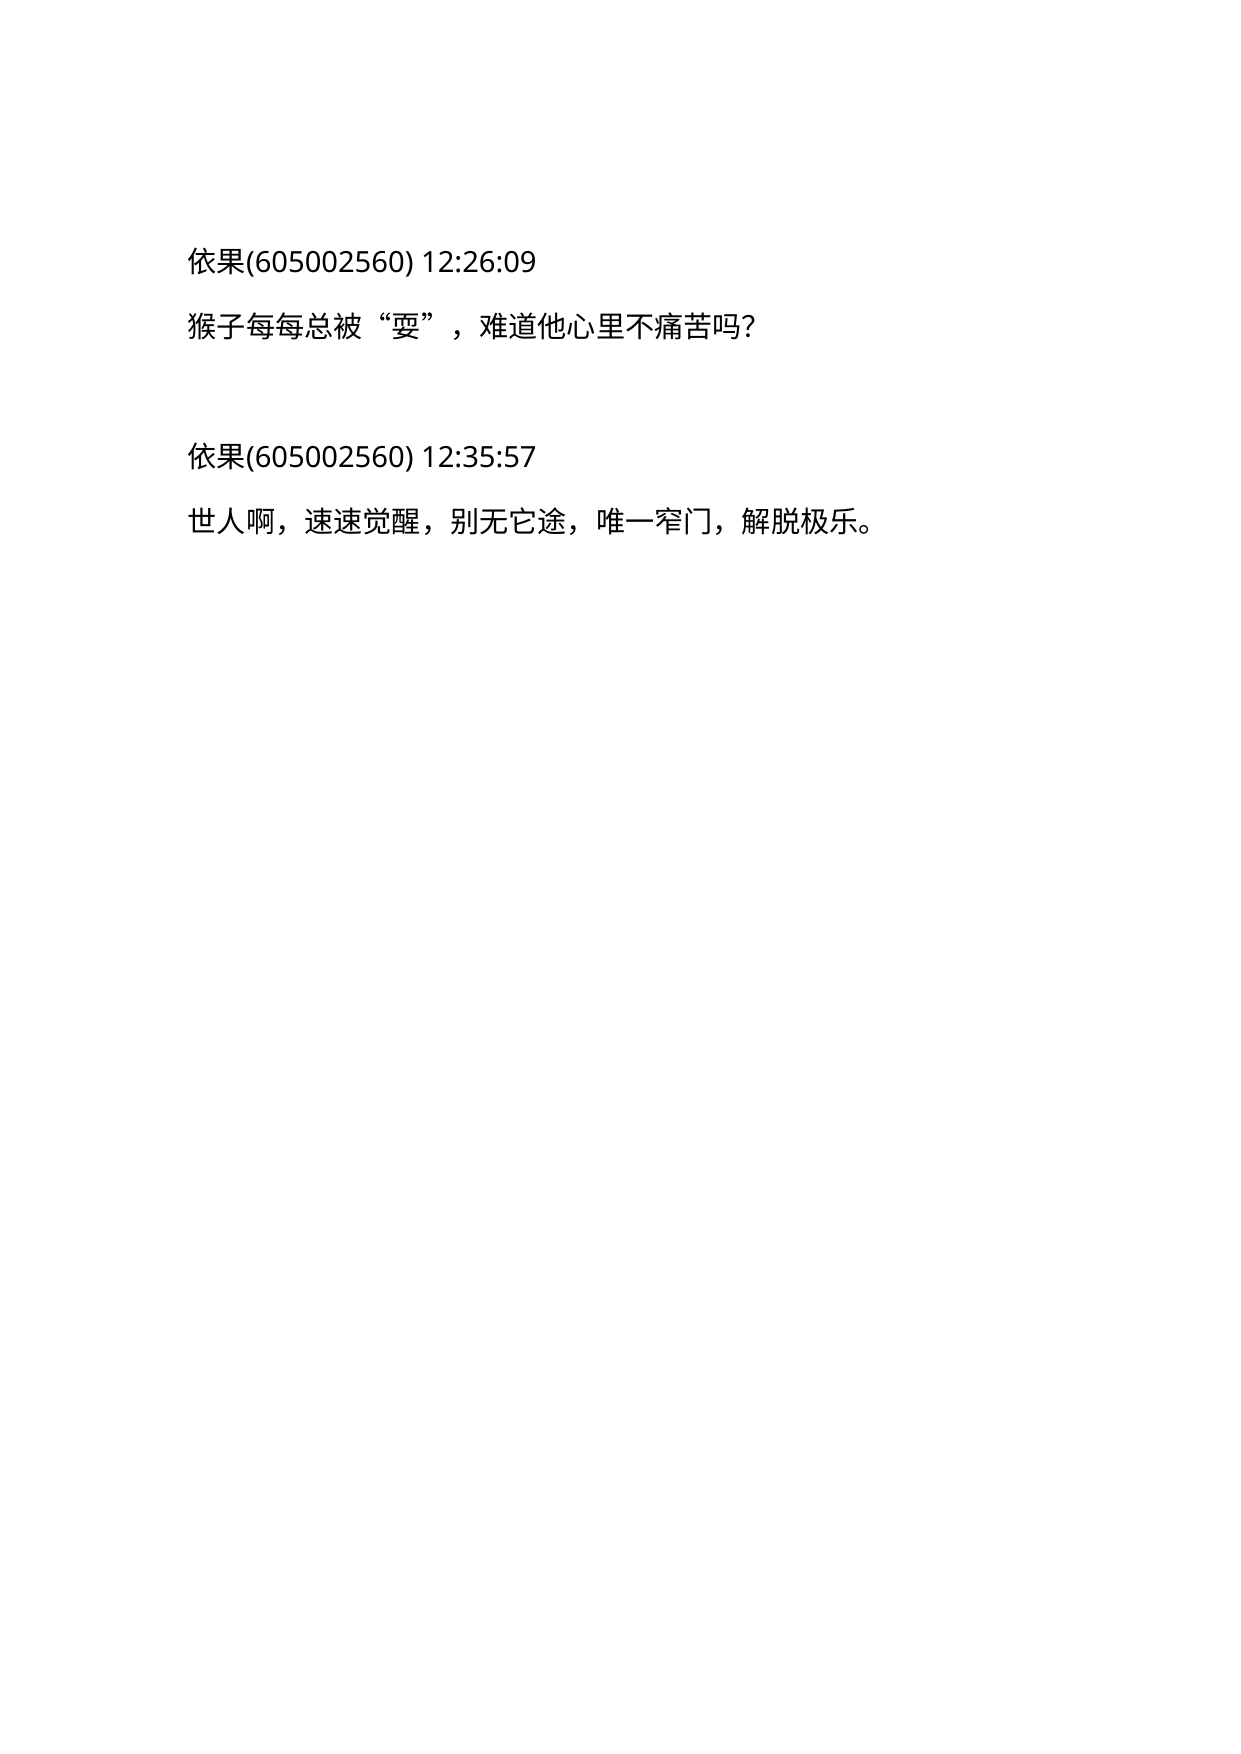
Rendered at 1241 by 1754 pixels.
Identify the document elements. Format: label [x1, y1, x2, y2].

text [187, 162, 1053, 584]
